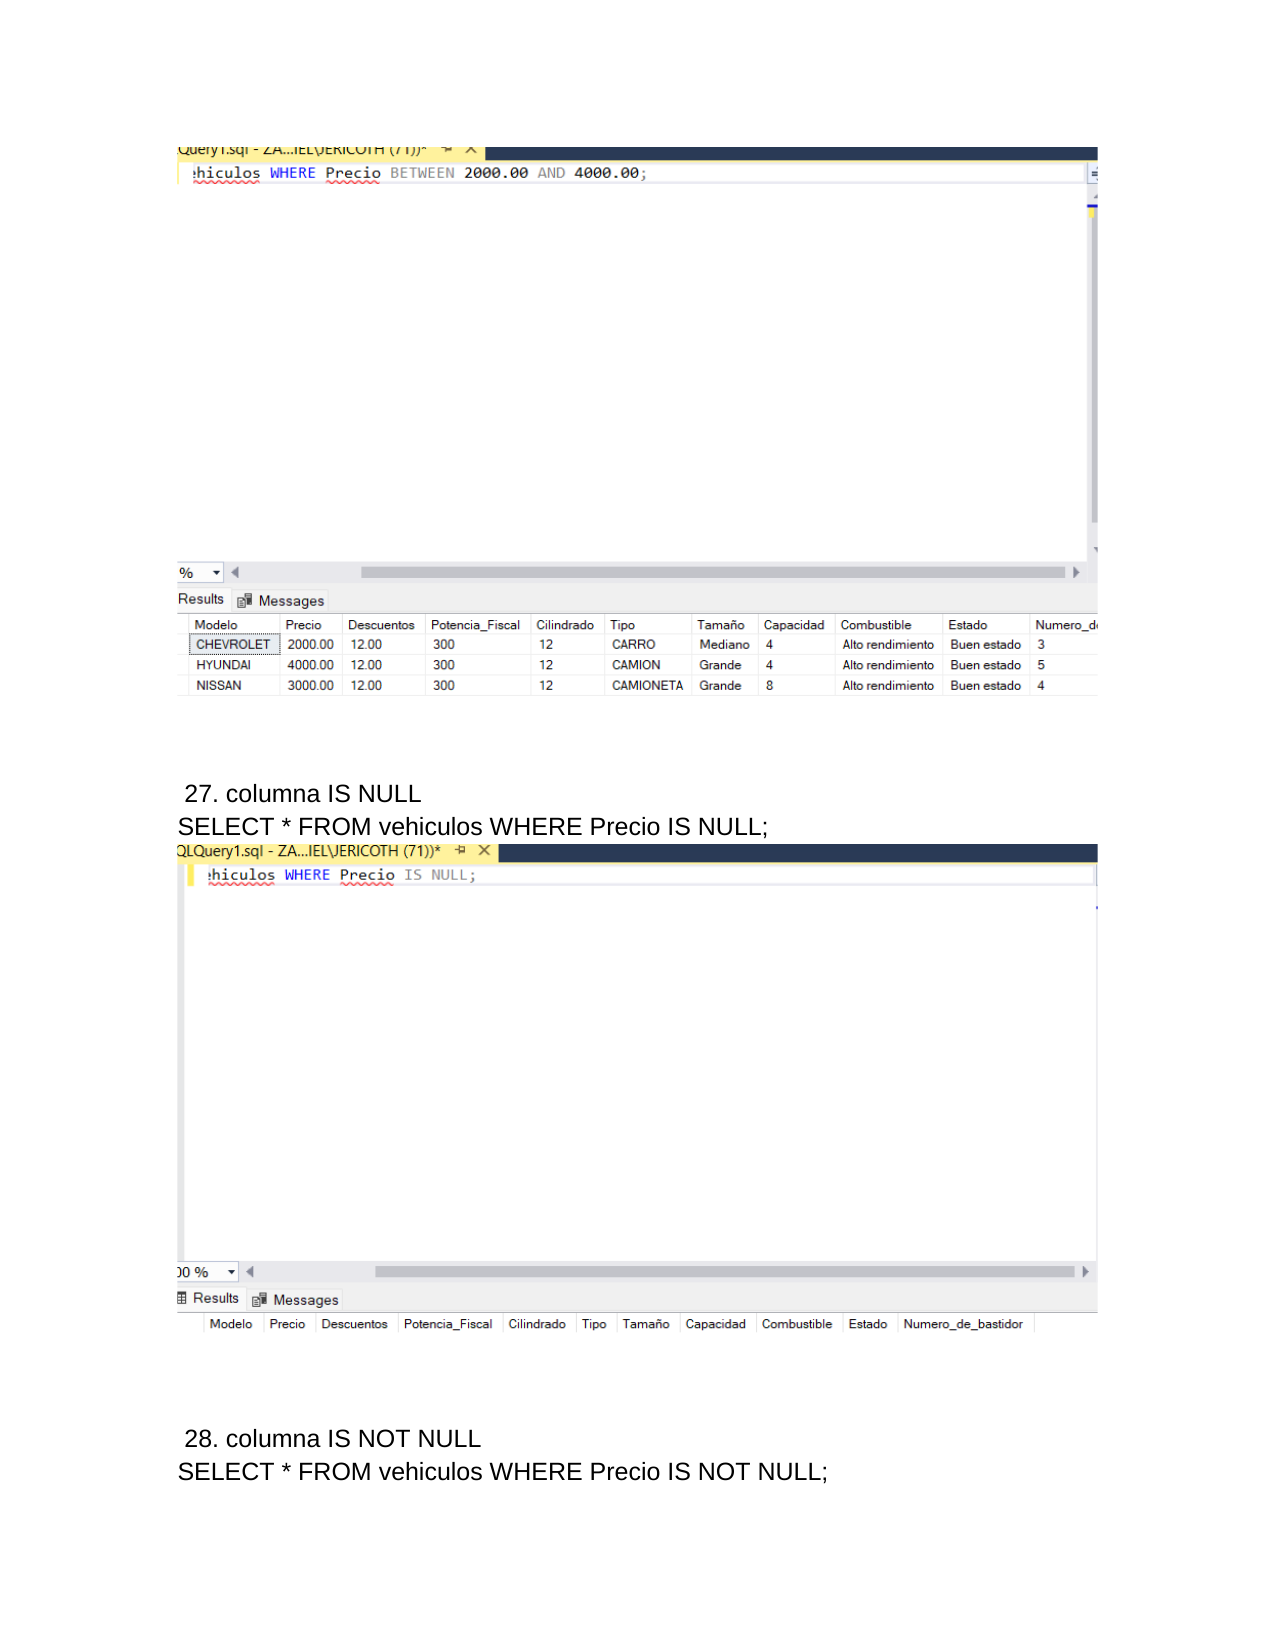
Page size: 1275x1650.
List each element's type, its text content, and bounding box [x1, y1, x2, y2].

text 28. columna IS NOT NULL [177, 1424, 1098, 1452]
picture [177, 147, 1098, 775]
text SELECT * FROM vehiculos WHERE Precio IS NULL; [177, 812, 1098, 840]
text SELECT * FROM vehiculos WHERE Precio IS NOT NULL; [177, 1457, 1098, 1486]
text 27. columna IS NULL [177, 779, 1098, 807]
picture [177, 844, 1098, 1420]
